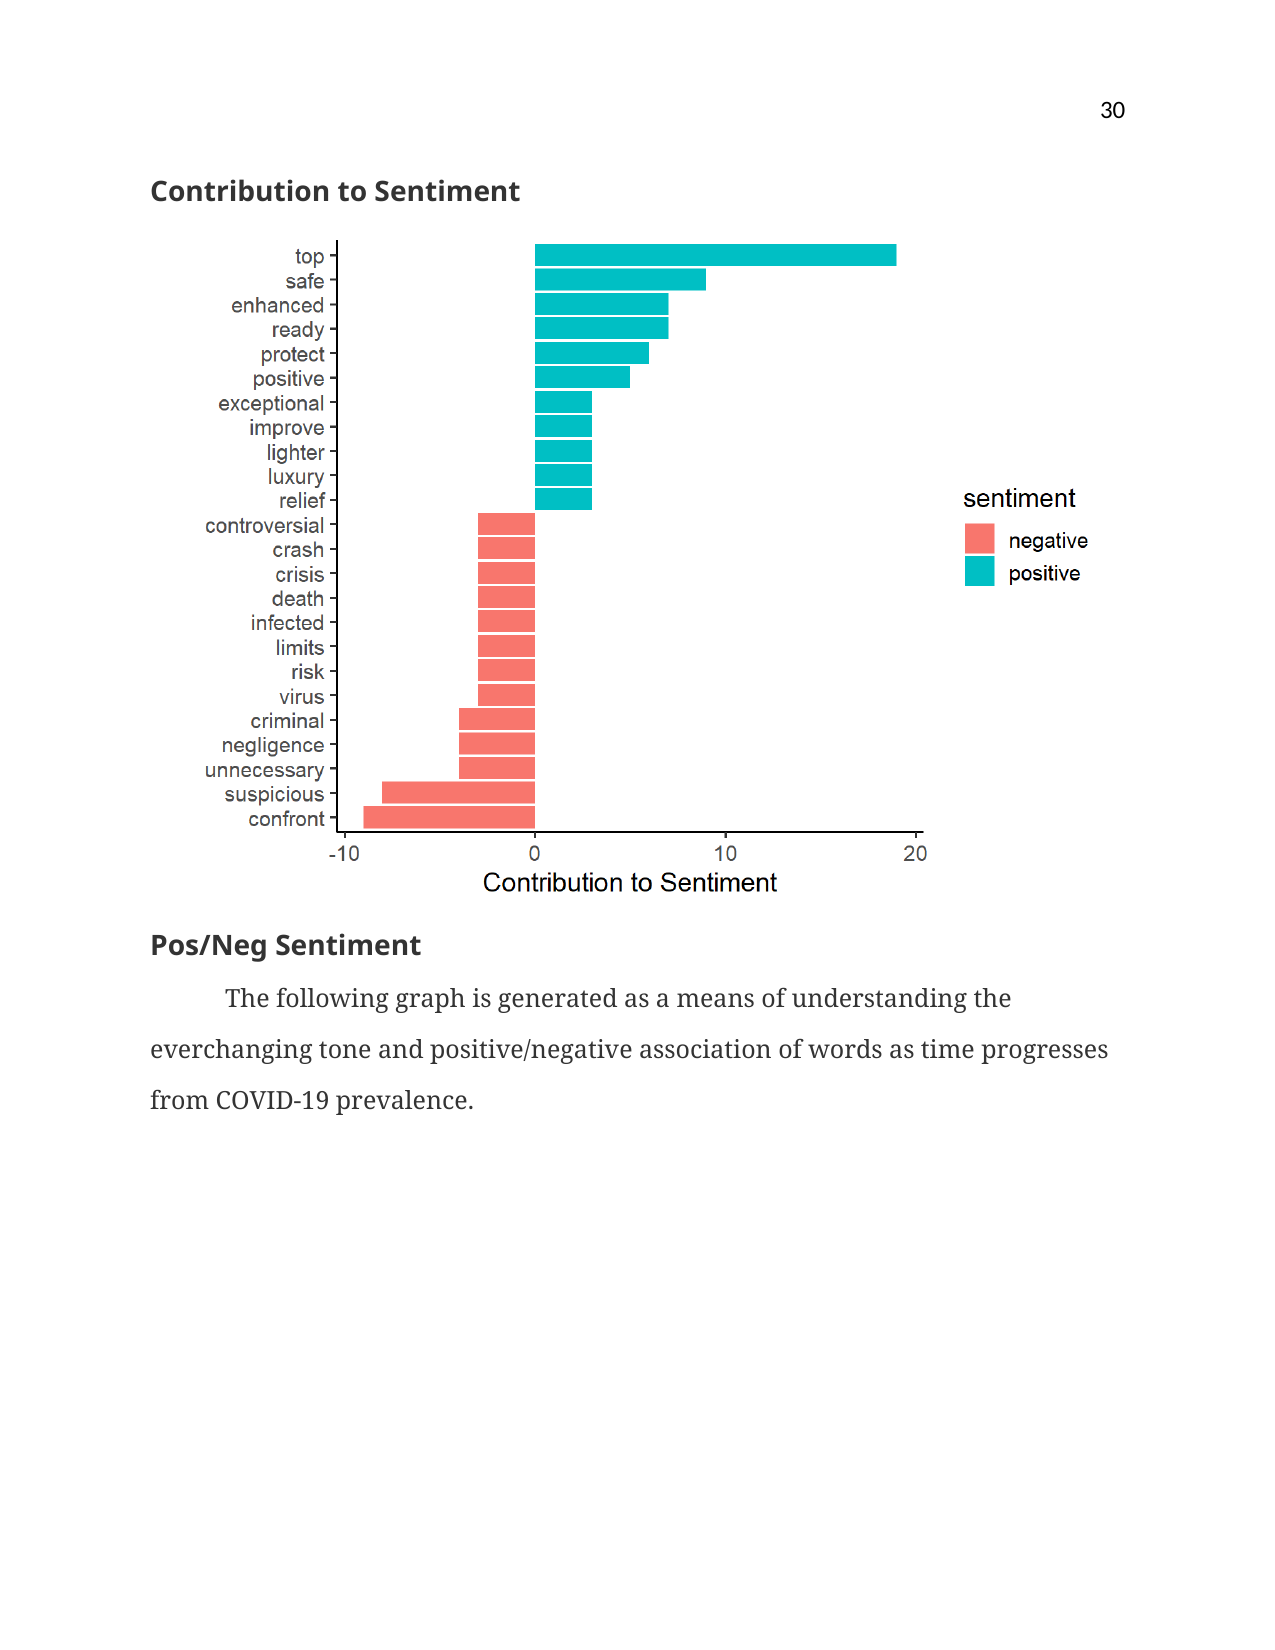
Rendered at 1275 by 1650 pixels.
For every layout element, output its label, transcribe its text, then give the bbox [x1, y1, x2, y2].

subtitle The following graph is generated as a means of understanding the everchanging tone and positive/negative association of words as time progresses from COVID-19 prevalence. [150, 981, 1125, 1117]
picture [161, 227, 1114, 909]
subtitle Contribution to Sentiment [150, 172, 1125, 210]
subtitle Pos/Neg Sentiment [150, 925, 1125, 964]
